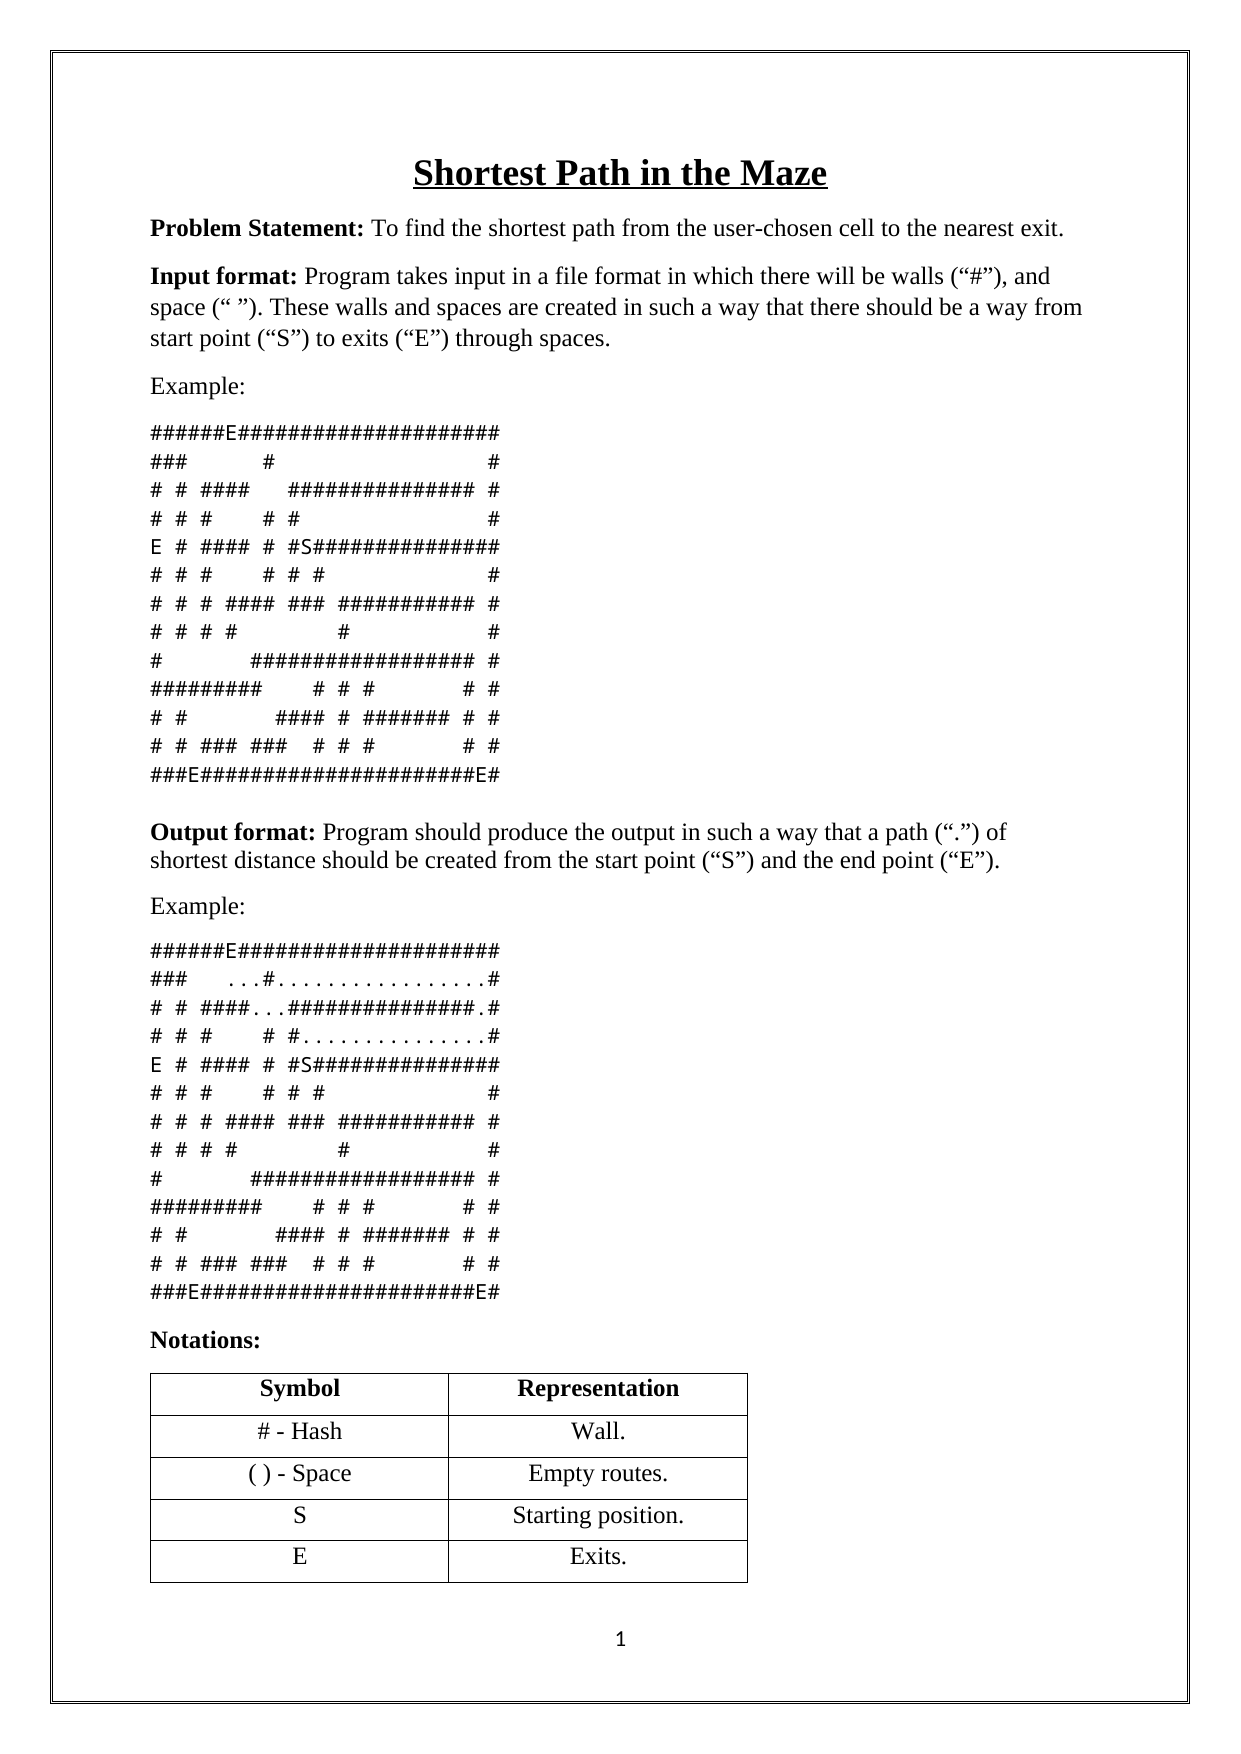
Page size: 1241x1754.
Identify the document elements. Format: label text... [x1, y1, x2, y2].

text Shortest Path in the Maze [150, 150, 1090, 193]
text ######### # # # # # [150, 1192, 1090, 1221]
table_cell Wall. [449, 1416, 747, 1457]
table_header Symbol [151, 1374, 448, 1415]
text ### ...#.................# [150, 964, 1090, 993]
table_cell E [151, 1541, 448, 1582]
text # # ### ### # # # # # [150, 1249, 1090, 1277]
text E # #### # #S############### [150, 532, 1090, 561]
text Input format: Program takes input in a file format in which there will be walls (“#”), and space (“ ”). These walls and spaces are created in such a way that there should be a way from start point (“S”) to exits (“E”) through spaces. [150, 261, 1090, 352]
text Problem Statement: To find the shortest path from the user-chosen cell to the nearest exit. [150, 213, 1090, 242]
text E # #### # #S############### [150, 1050, 1090, 1078]
table_cell ( ) - Space [151, 1458, 448, 1499]
table_cell Exits. [449, 1541, 747, 1582]
text ###E######################E# [150, 760, 1090, 788]
text # # # # # # # [150, 561, 1090, 589]
text # # # # # # # [150, 1078, 1090, 1107]
text ######### # # # # # [150, 674, 1090, 703]
text # # # # # # [150, 617, 1090, 646]
table_cell Starting position. [449, 1500, 747, 1540]
text # ################## # [150, 646, 1090, 674]
text # # ### ### # # # # # [150, 731, 1090, 760]
text Notations: [150, 1325, 1090, 1353]
text # # #### # ####### # # [150, 703, 1090, 731]
text # # # #### ### ########### # [150, 1107, 1090, 1135]
text # ################## # [150, 1164, 1090, 1192]
text Example: [150, 371, 1090, 399]
text ###E######################E# [150, 1277, 1090, 1306]
text # # # #### ### ########### # [150, 589, 1090, 617]
text ######E##################### [150, 418, 1090, 447]
text # # # # #...............# [150, 1021, 1090, 1050]
text # # # # # # [150, 1135, 1090, 1164]
text Example: [150, 891, 1090, 919]
text Output format: Program should produce the output in such a way that a path (“.”) of shortest distance should be created from the start point (“S”) and the end point (“E”). [150, 817, 1090, 874]
text # # #### # ####### # # [150, 1221, 1090, 1249]
table_cell Empty routes. [449, 1458, 747, 1499]
text # # #### ############### # [150, 475, 1090, 504]
table_cell S [151, 1500, 448, 1540]
text # # ####...###############.# [150, 993, 1090, 1021]
table_header Representation [449, 1374, 747, 1415]
text # # # # # # [150, 504, 1090, 532]
text ### # # [150, 447, 1090, 475]
text ######E##################### [150, 936, 1090, 964]
table_cell # - Hash [151, 1416, 448, 1457]
